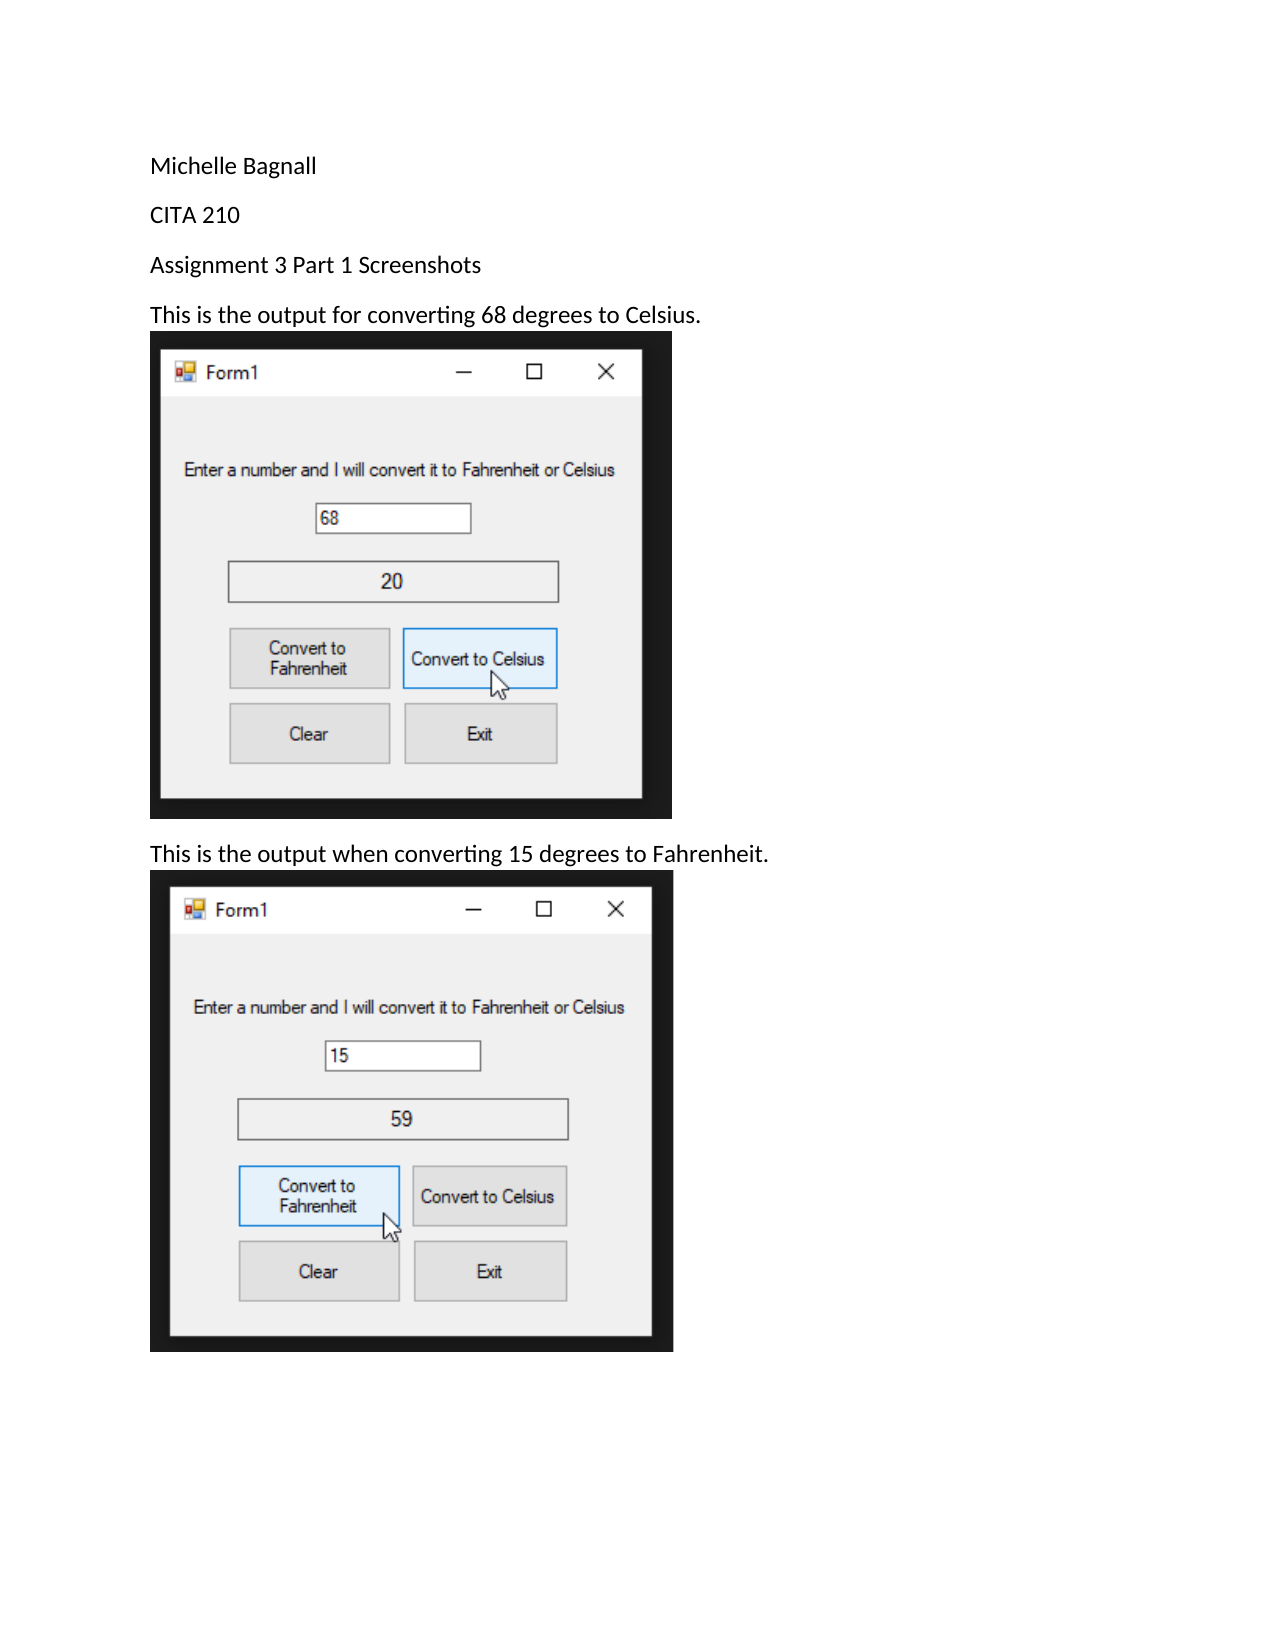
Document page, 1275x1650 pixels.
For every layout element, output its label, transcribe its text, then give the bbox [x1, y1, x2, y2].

text Assignment 3 Part 1 Screenshots [150, 249, 1125, 280]
picture [150, 331, 672, 819]
text CITA 210 [150, 199, 1125, 230]
picture [150, 870, 674, 1352]
text Michelle Bagnall [150, 150, 1125, 181]
